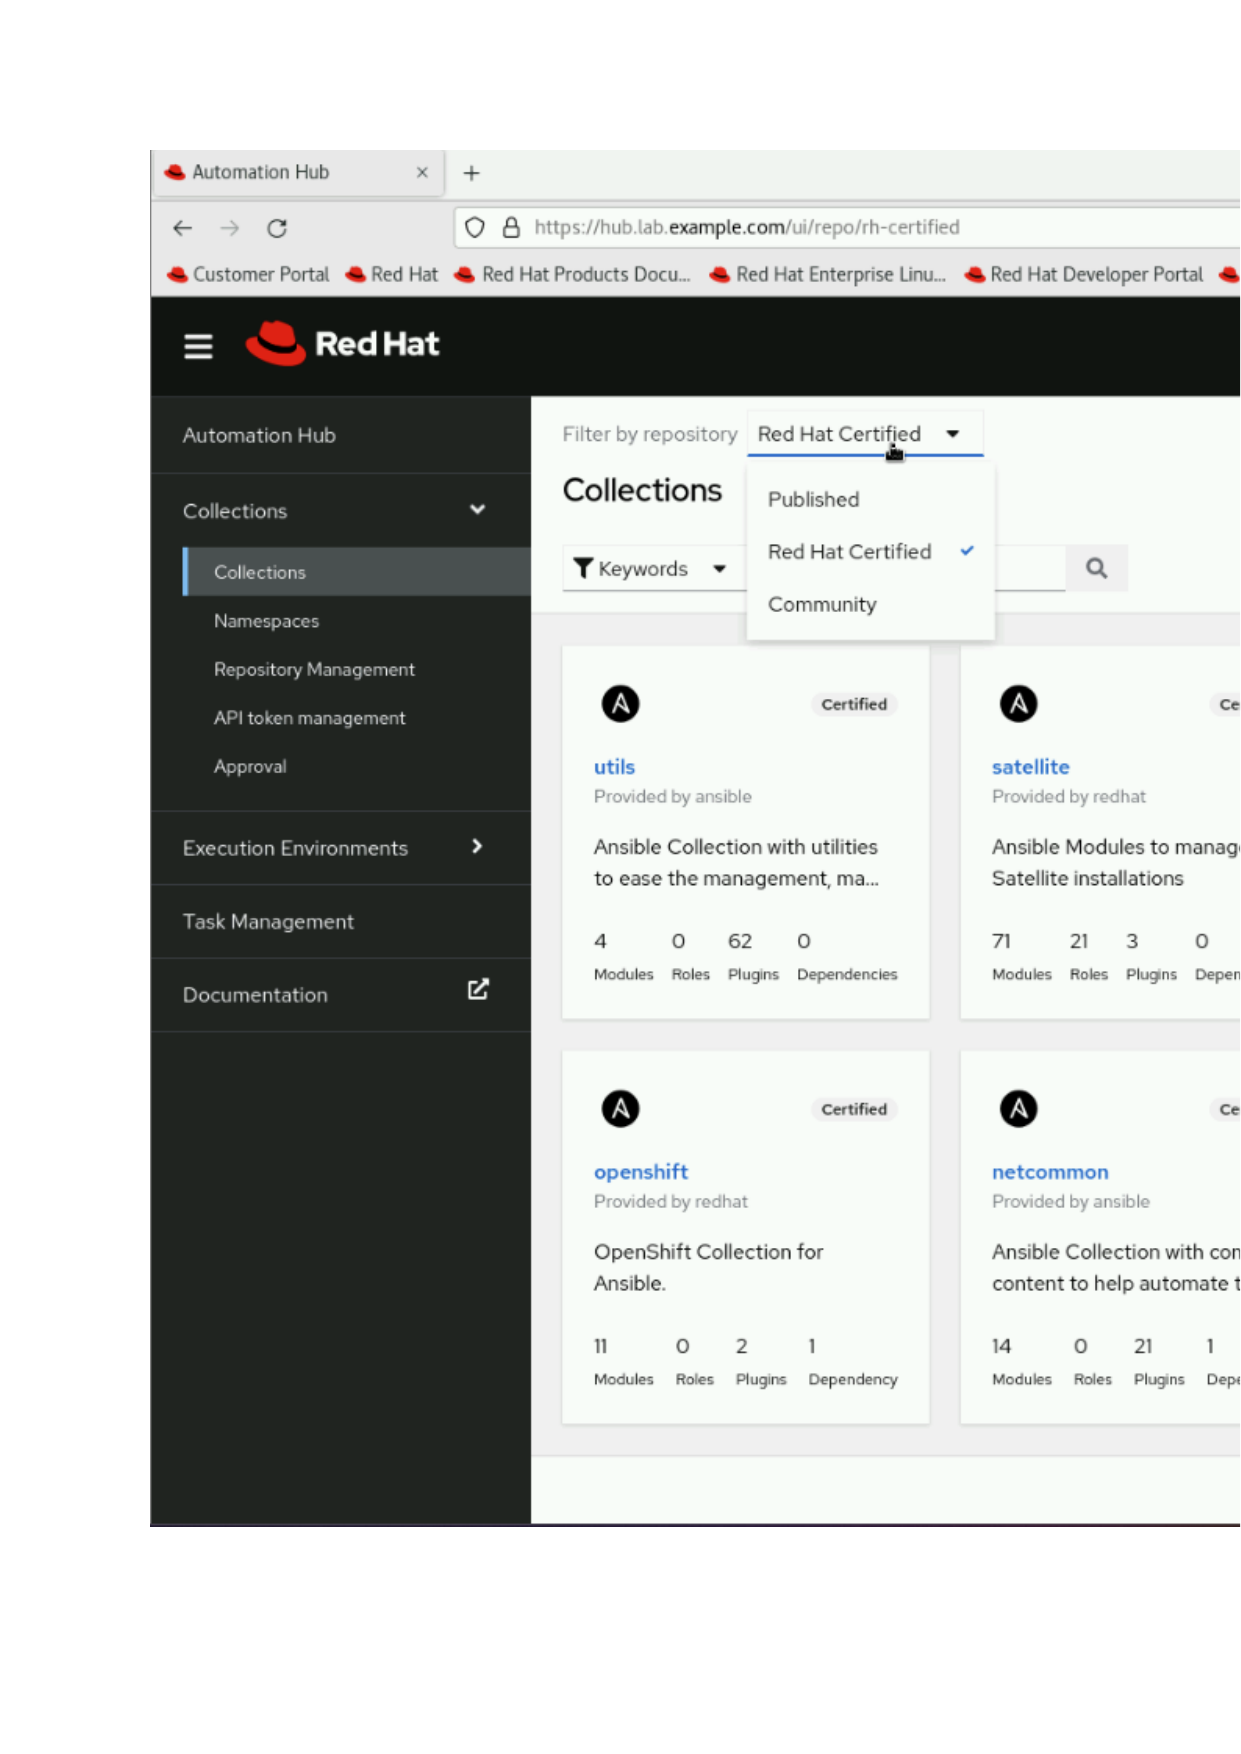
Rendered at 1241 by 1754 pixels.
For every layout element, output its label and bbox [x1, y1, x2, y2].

picture [150, 150, 1241, 1527]
